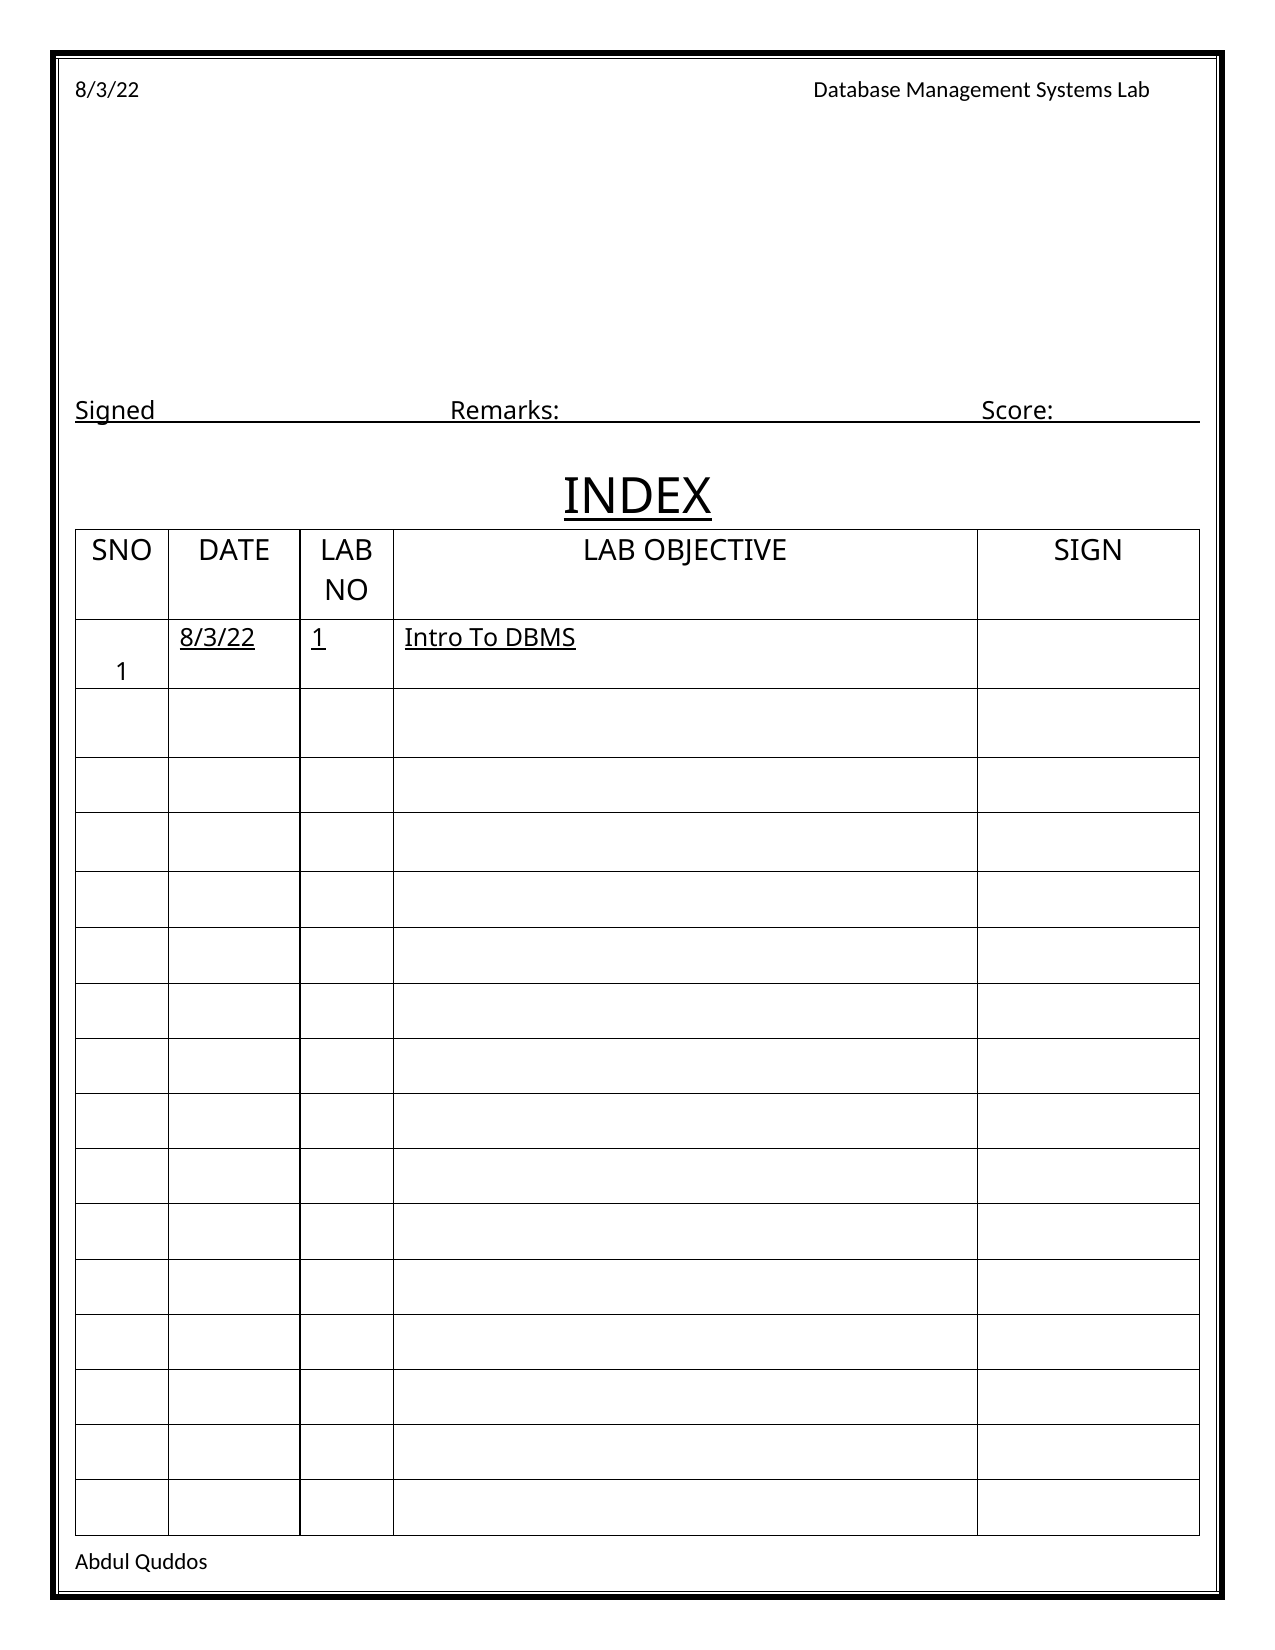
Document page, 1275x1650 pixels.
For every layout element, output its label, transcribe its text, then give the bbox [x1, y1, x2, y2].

table_cell [301, 758, 393, 812]
table_cell [301, 1315, 393, 1369]
table_cell 1 [301, 620, 393, 688]
table_cell [169, 1094, 299, 1148]
table_cell [301, 1039, 393, 1093]
table_cell [978, 1039, 1199, 1093]
table_cell [169, 928, 299, 982]
table_cell [978, 1315, 1199, 1369]
text INDEX [75, 461, 1200, 529]
table_cell [169, 1425, 299, 1479]
table_cell [394, 1480, 977, 1534]
table_cell [978, 928, 1199, 982]
table_cell [76, 1260, 168, 1314]
table_cell [978, 620, 1199, 688]
table_cell Intro To DBMS [394, 620, 977, 688]
table_cell [76, 1149, 168, 1203]
table_cell [169, 813, 299, 871]
table_cell [394, 1094, 977, 1148]
table_cell [301, 872, 393, 927]
table_cell [978, 758, 1199, 812]
table_cell [978, 984, 1199, 1038]
table_cell [978, 689, 1199, 757]
table_cell [394, 1425, 977, 1479]
table_cell [76, 1425, 168, 1479]
table_cell [394, 813, 977, 871]
table_cell [394, 1260, 977, 1314]
table_cell 1 [76, 620, 168, 688]
table_cell [169, 1204, 299, 1258]
table_cell [169, 758, 299, 812]
table_cell [76, 1094, 168, 1148]
table_cell [301, 1149, 393, 1203]
table_cell [394, 689, 977, 757]
table_cell [978, 1260, 1199, 1314]
table_cell [76, 758, 168, 812]
table_header LAB OBJECTIVE [394, 530, 977, 619]
table_cell [301, 984, 393, 1038]
table_cell [169, 689, 299, 757]
table_cell [76, 1480, 168, 1534]
table_cell [76, 813, 168, 871]
table_cell [978, 872, 1199, 927]
table_cell [394, 1370, 977, 1424]
table_cell [169, 1480, 299, 1534]
table_cell [76, 928, 168, 982]
table_cell [76, 1315, 168, 1369]
table_cell 8/3/22 [169, 620, 299, 688]
table_cell [301, 1204, 393, 1258]
table_cell [978, 1204, 1199, 1258]
table_header DATE [169, 530, 299, 619]
table_cell [169, 1260, 299, 1314]
table_cell [978, 1370, 1199, 1424]
table_cell [394, 1149, 977, 1203]
table_cell [76, 872, 168, 927]
table_cell [169, 1039, 299, 1093]
table_header SNO [76, 530, 168, 619]
text Signed Remarks: Score: [75, 392, 1200, 421]
table_cell [301, 1425, 393, 1479]
table_cell [76, 1370, 168, 1424]
table_cell [978, 1149, 1199, 1203]
table_cell [978, 1425, 1199, 1479]
table_cell [169, 1149, 299, 1203]
table_cell [394, 1315, 977, 1369]
table_cell [394, 1204, 977, 1258]
table_header LAB NO [301, 530, 393, 619]
table_cell [169, 1370, 299, 1424]
table_cell [169, 1315, 299, 1369]
table_cell [169, 984, 299, 1038]
table_cell [394, 758, 977, 812]
table_cell [301, 813, 393, 871]
table_cell [76, 1204, 168, 1258]
table_cell [301, 1480, 393, 1534]
table_cell [394, 872, 977, 927]
table_cell [394, 1039, 977, 1093]
table_cell [76, 984, 168, 1038]
table_cell [978, 1480, 1199, 1534]
table_cell [301, 689, 393, 757]
table_header SIGN [978, 530, 1199, 619]
table_cell [978, 813, 1199, 871]
table_cell [76, 1039, 168, 1093]
table_cell [301, 1260, 393, 1314]
table_cell [394, 928, 977, 982]
table_cell [301, 1370, 393, 1424]
table_cell [301, 928, 393, 982]
table_cell [394, 984, 977, 1038]
table_cell [978, 1094, 1199, 1148]
table_cell [169, 872, 299, 927]
table_cell [301, 1094, 393, 1148]
table_cell [76, 689, 168, 757]
